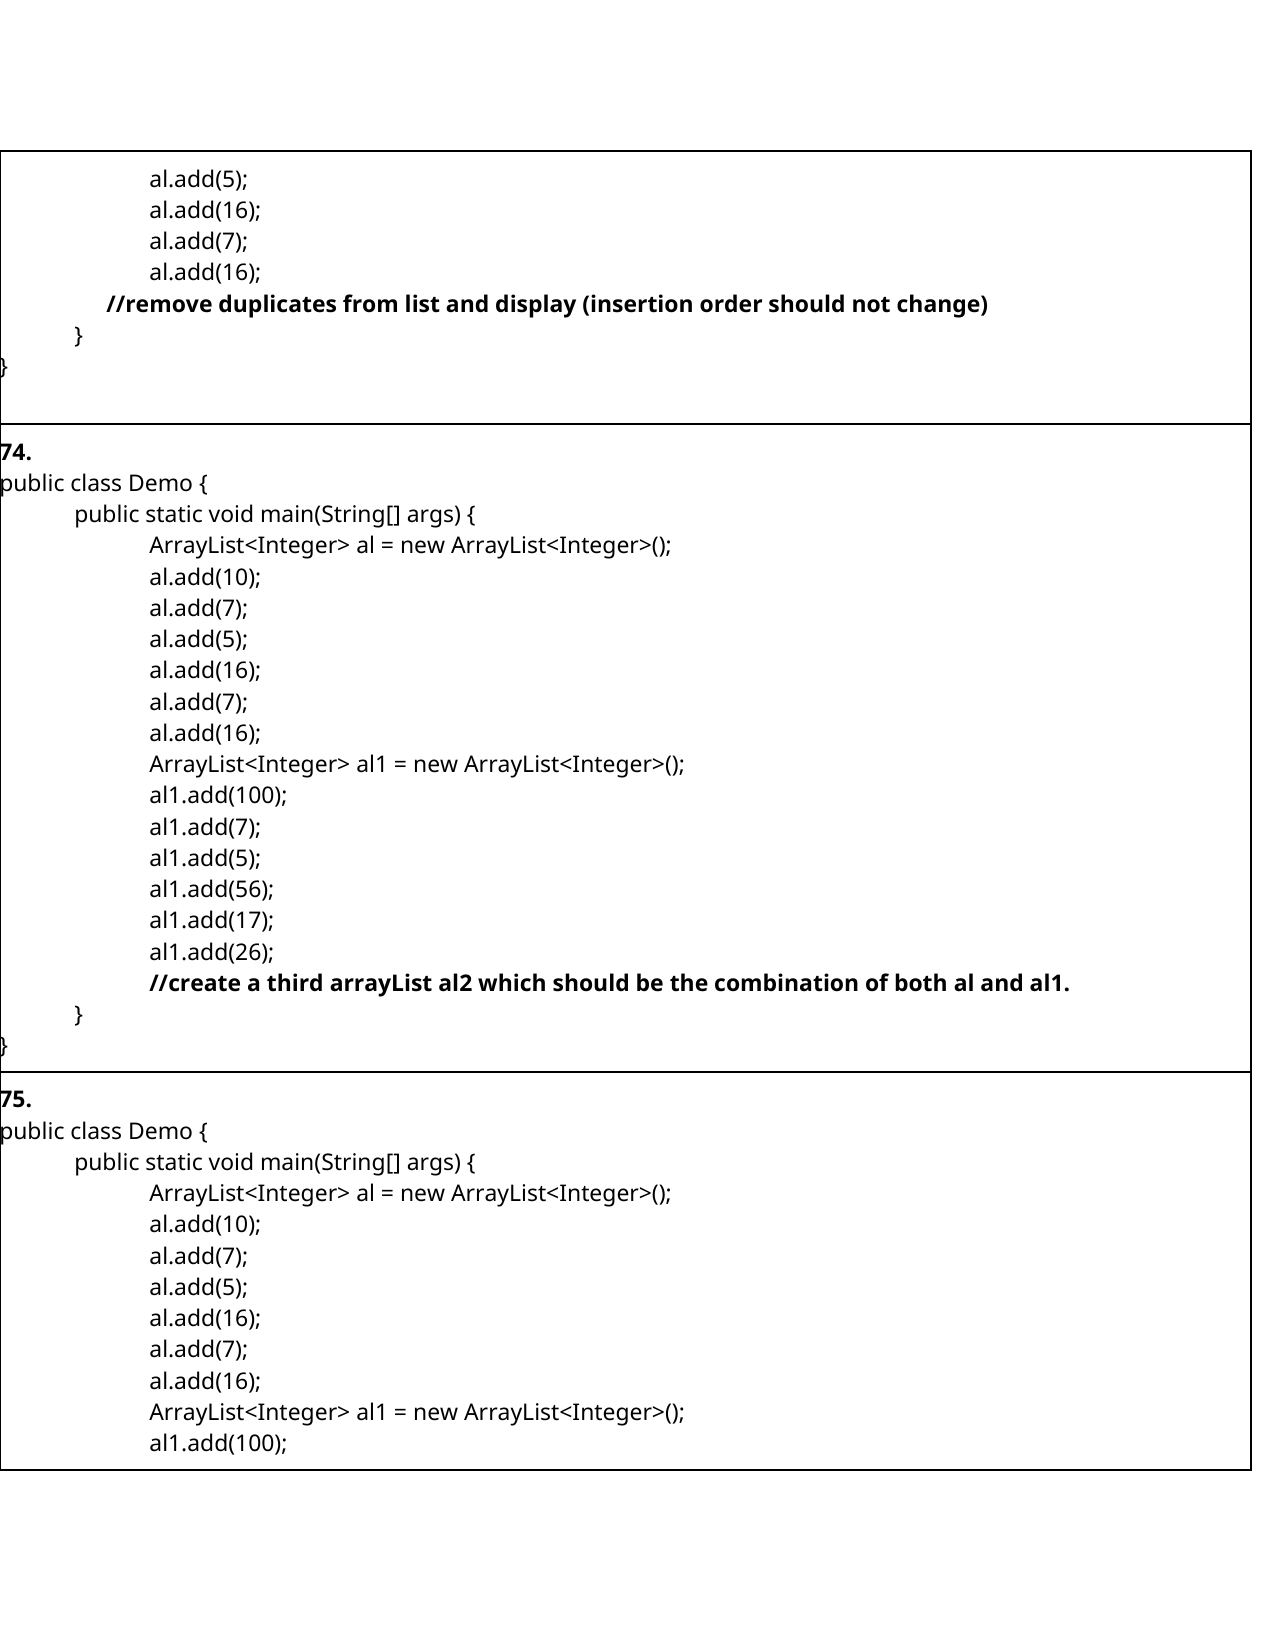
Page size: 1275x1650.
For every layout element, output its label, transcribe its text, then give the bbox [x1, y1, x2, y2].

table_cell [1, 1073, 1250, 1469]
table_cell 74. public class Demo { public static void main(String[] args) { ArrayList<Integer> al = new ArrayList<Integer>(); al.add(10); al.add(7); al.add(5); al.add(16); al.add(7); al.add(16); ArrayList<Integer> al1 = new ArrayList<Integer>(); al1.add(100); al1.add(7); al1.add(5); al1.add(56); al1.add(17); al1.add(26); //create a third arrayList al2 which should be the combination of both al and al1. } } [1, 425, 1250, 1071]
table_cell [1, 152, 1250, 423]
